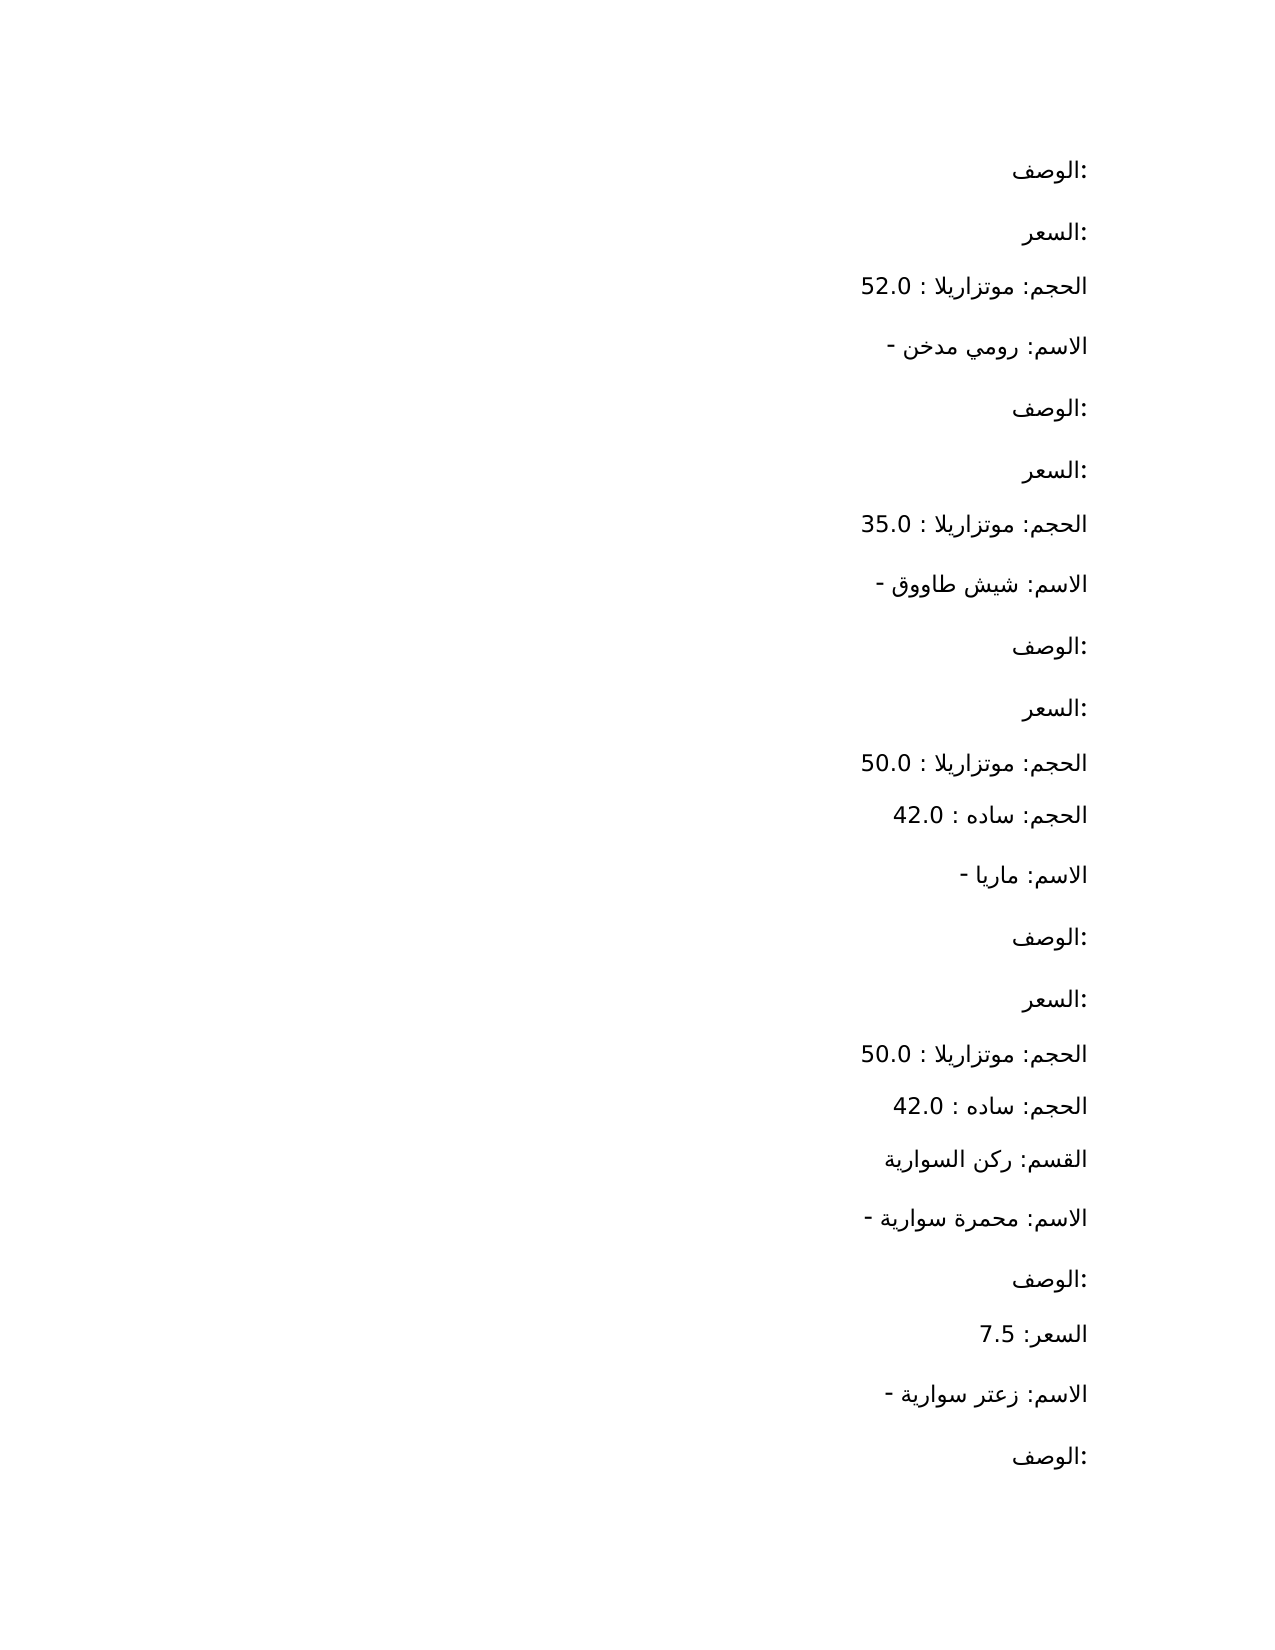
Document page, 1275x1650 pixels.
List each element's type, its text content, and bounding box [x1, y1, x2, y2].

text - الاسم: ماريا [187, 855, 1087, 891]
text الحجم: موتزاريلا : 52.0 [187, 273, 1087, 300]
text الحجم: موتزاريلا : 50.0 [187, 750, 1087, 776]
text - الاسم: زعتر سوارية [187, 1374, 1087, 1410]
text السعر: [187, 979, 1087, 1014]
text الوصف: [187, 1436, 1087, 1472]
text الحجم: موتزاريلا : 35.0 [187, 512, 1087, 538]
text - الاسم: محمرة سوارية [187, 1198, 1087, 1233]
text الوصف: [187, 388, 1087, 424]
text - الاسم: رومي مدخن [187, 326, 1087, 362]
text السعر: [187, 212, 1087, 247]
text الوصف: [187, 1259, 1087, 1295]
text - الاسم: شيش طاووق [187, 564, 1087, 600]
text الوصف: [187, 626, 1087, 662]
text الوصف: [187, 917, 1087, 953]
text الحجم: ساده : 42.0 [187, 1093, 1087, 1120]
text الحجم: موتزاريلا : 50.0 [187, 1041, 1087, 1067]
text الوصف: [187, 150, 1087, 186]
text القسم: ركن السوارية [187, 1146, 1087, 1173]
text السعر: [187, 688, 1087, 724]
text السعر: [187, 450, 1087, 486]
text السعر: 7.5 [187, 1321, 1087, 1348]
text الحجم: ساده : 42.0 [187, 803, 1087, 829]
